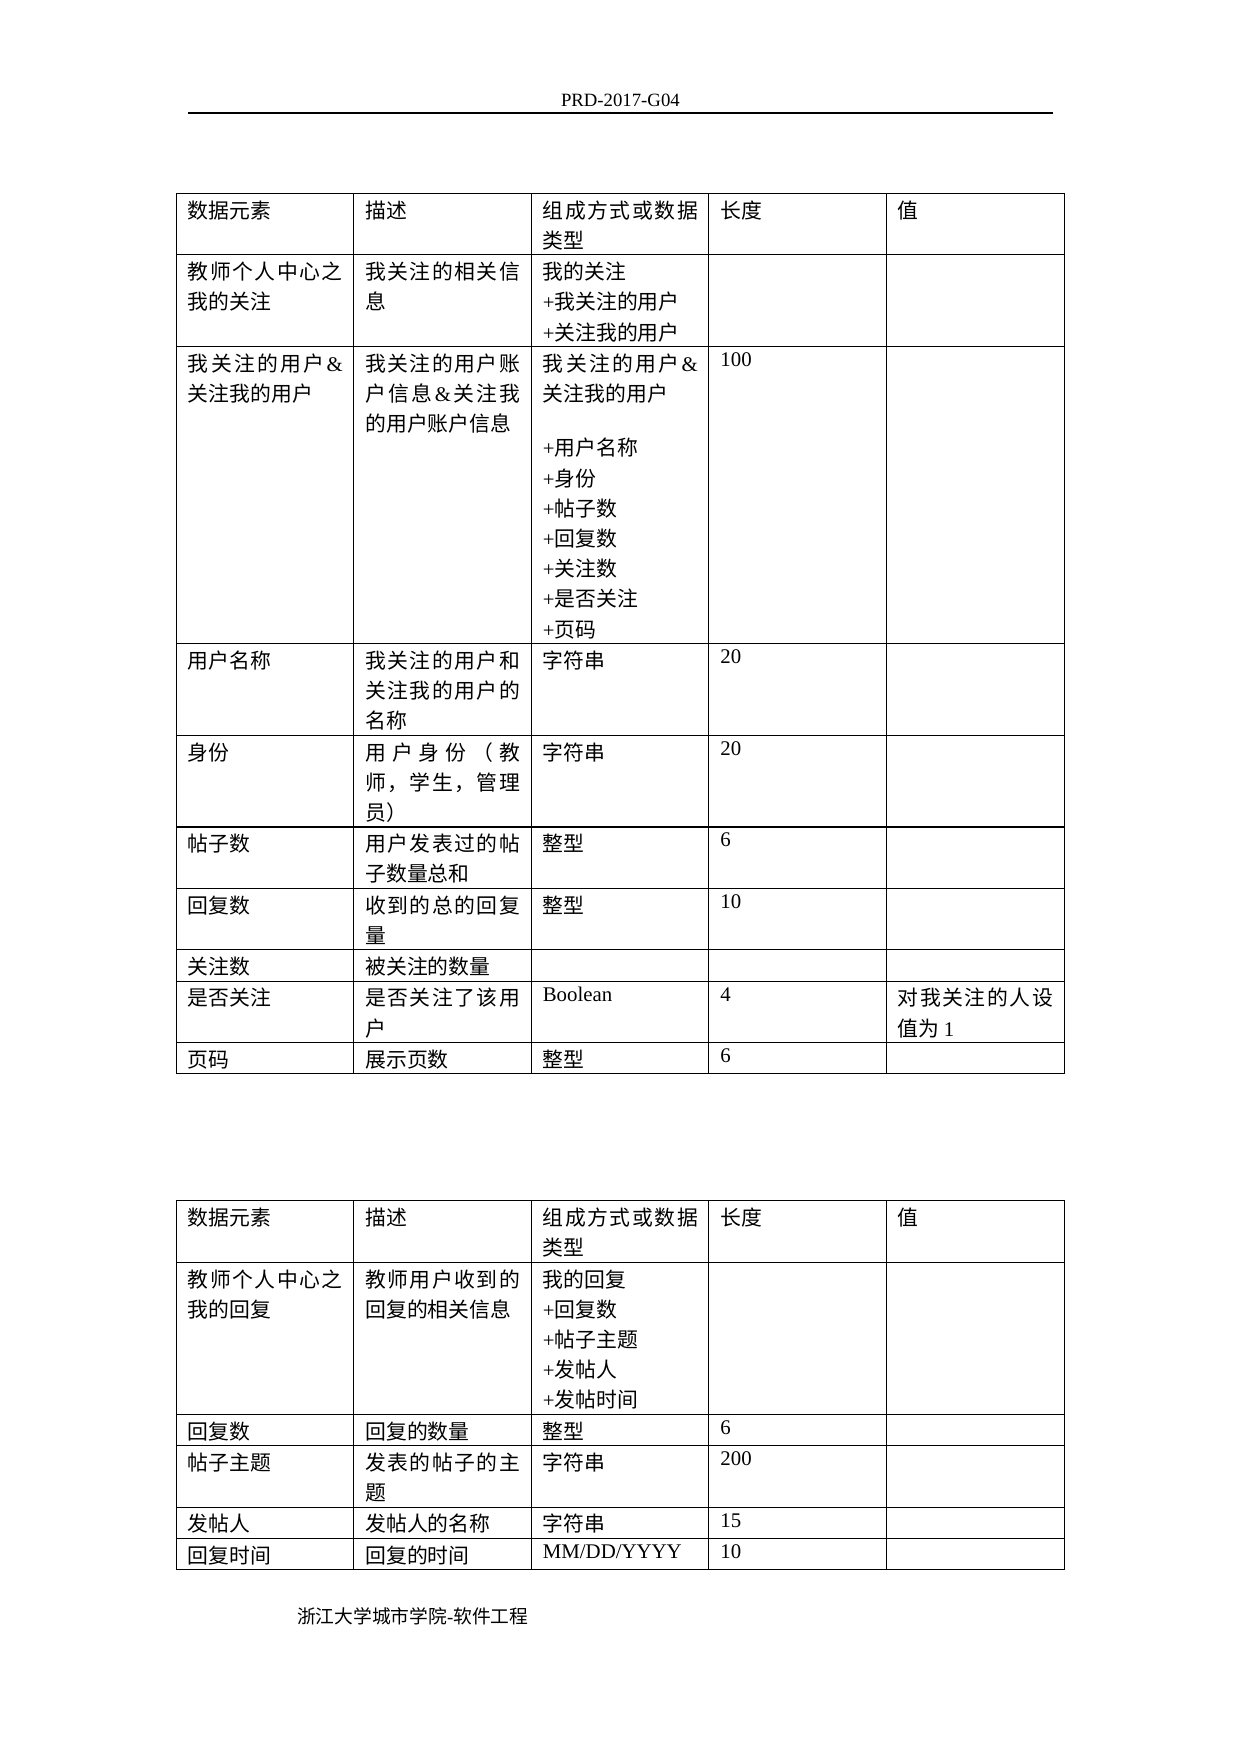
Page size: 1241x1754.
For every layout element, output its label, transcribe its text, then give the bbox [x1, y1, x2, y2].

table_cell 6 [709, 1415, 886, 1445]
table_cell 我的关注 +我关注的用户 +关注我的用户 [532, 255, 708, 346]
table_cell 教师个人中心之我的回复 [177, 1263, 353, 1414]
table_cell 发表的帖子的主题 [354, 1446, 531, 1507]
table_cell 6 [709, 1043, 886, 1073]
table_cell [887, 950, 1064, 981]
table_cell 收到的总的回复量 [354, 889, 531, 949]
table_cell [532, 950, 708, 981]
table_cell [887, 1508, 1064, 1538]
table_cell [887, 1043, 1064, 1073]
table_cell 用户名称 [177, 644, 353, 735]
table_header 描述 [354, 194, 531, 254]
table_cell 对我关注的人设值为1 [887, 982, 1064, 1042]
table_cell 整型 [532, 1043, 708, 1073]
table_cell [887, 347, 1064, 643]
table_cell 展示页数 [354, 1043, 531, 1073]
table_cell 回复的时间 [354, 1539, 531, 1569]
table_cell 教师个人中心之我的关注 [177, 255, 353, 346]
table_cell 帖子主题 [177, 1446, 353, 1507]
table_cell [887, 1539, 1064, 1569]
table_cell 帖子数 [177, 828, 353, 888]
table_cell 是否关注了该用户 [354, 982, 531, 1042]
table_cell [887, 1446, 1064, 1507]
table_cell [887, 255, 1064, 346]
table_cell 被关注的数量 [354, 950, 531, 981]
table_cell 回复数 [177, 889, 353, 949]
table_cell 字符串 [532, 1508, 708, 1538]
table_cell 4 [709, 982, 886, 1042]
table_cell 关注数 [177, 950, 353, 981]
table_cell 回复时间 [177, 1539, 353, 1569]
table_cell [887, 889, 1064, 949]
table_cell [887, 736, 1064, 826]
table_header 长度 [709, 1201, 886, 1262]
table_cell [709, 950, 886, 981]
table_cell 发帖人的名称 [354, 1508, 531, 1538]
table_cell 用户身份（教师，学生，管理员） [354, 736, 531, 826]
table_cell 是否关注 [177, 982, 353, 1042]
table_cell 用户发表过的帖子数量总和 [354, 828, 531, 888]
table_cell 字符串 [532, 644, 708, 735]
table_cell 字符串 [532, 1446, 708, 1507]
table_cell 100 [709, 347, 886, 643]
table_cell 字符串 [532, 736, 708, 826]
table_header 值 [887, 1201, 1064, 1262]
table_cell 20 [709, 644, 886, 735]
table_header 数据元素 [177, 194, 353, 254]
table_cell 发帖人 [177, 1508, 353, 1538]
table_cell 200 [709, 1446, 886, 1507]
table_cell [887, 1263, 1064, 1414]
table_cell 6 [709, 828, 886, 888]
table_header 数据元素 [177, 1201, 353, 1262]
table_cell [709, 1263, 886, 1414]
table_cell 我关注的用户账户信息&关注我的用户账户信息 [354, 347, 531, 643]
table_header 组成方式或数据类型 [532, 1201, 708, 1262]
table_cell 我关注的相关信息 [354, 255, 531, 346]
table_cell 我的回复 +回复数 +帖子主题 +发帖人 +发帖时间 [532, 1263, 708, 1414]
table_cell 页码 [177, 1043, 353, 1073]
table_cell 回复数 [177, 1415, 353, 1445]
table_cell 20 [709, 736, 886, 826]
table_cell 10 [709, 1539, 886, 1569]
table_cell 整型 [532, 889, 708, 949]
table_cell 15 [709, 1508, 886, 1538]
table_cell 回复的数量 [354, 1415, 531, 1445]
table_cell 我关注的用户&关注我的用户 [177, 347, 353, 643]
table_cell [709, 255, 886, 346]
table_cell 我关注的用户和关注我的用户的名称 [354, 644, 531, 735]
table_cell [887, 828, 1064, 888]
table_header 描述 [354, 1201, 531, 1262]
table_header 组成方式或数据类型 [532, 194, 708, 254]
table_cell [887, 1415, 1064, 1445]
table_cell 我关注的用户&关注我的用户 +用户名称 +身份 +帖子数 +回复数 +关注数 +是否关注 +页码 [532, 347, 708, 643]
table_cell 整型 [532, 1415, 708, 1445]
table_cell 教师用户收到的回复的相关信息 [354, 1263, 531, 1414]
table_header 值 [887, 194, 1064, 254]
table_cell Boolean [532, 982, 708, 1042]
table_cell [887, 644, 1064, 735]
table_cell 10 [709, 889, 886, 949]
table_cell 身份 [177, 736, 353, 826]
table_cell 整型 [532, 828, 708, 888]
table_header 长度 [709, 194, 886, 254]
table_cell MM/DD/YYYY [532, 1539, 708, 1569]
